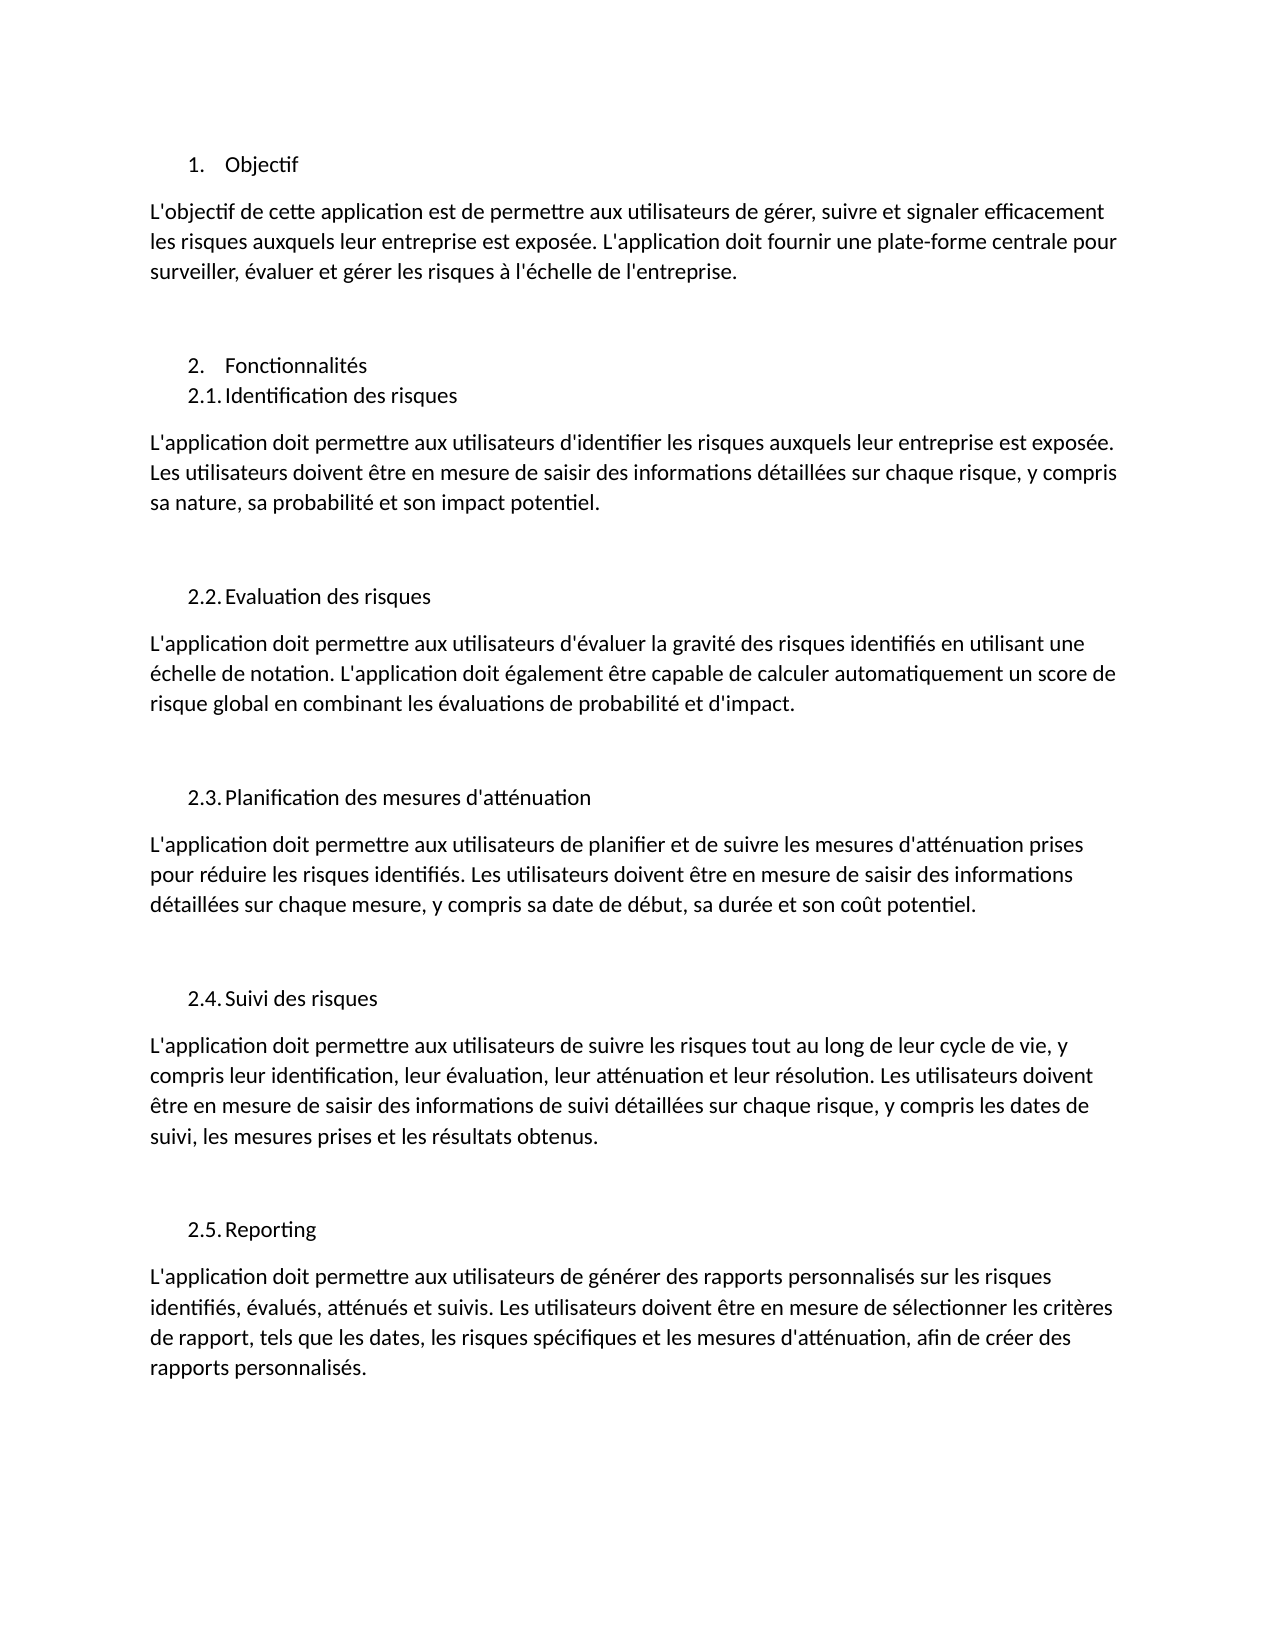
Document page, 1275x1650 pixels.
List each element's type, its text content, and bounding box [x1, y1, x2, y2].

list Planification des mesures d'atténuation [187, 783, 1125, 811]
list Reporting [187, 1216, 1125, 1244]
list Identification des risques [187, 381, 1125, 409]
list Suivi des risques [187, 984, 1125, 1012]
list Fonctionnalités [187, 351, 1125, 379]
text L'application doit permettre aux utilisateurs d'identifier les risques auxquels leur entreprise est exposée. Les utilisateurs doivent être en mesure de saisir des informations détaillées sur chaque risque, y compris sa nature, sa probabilité et son impact potentiel. [150, 428, 1125, 517]
text L'application doit permettre aux utilisateurs de suivre les risques tout au long de leur cycle de vie, y compris leur identification, leur évaluation, leur atténuation et leur résolution. Les utilisateurs doivent être en mesure de saisir des informations de suivi détaillées sur chaque risque, y compris les dates de suivi, les mesures prises et les résultats obtenus. [150, 1031, 1125, 1150]
list Objectif [187, 150, 1125, 178]
text L'application doit permettre aux utilisateurs d'évaluer la gravité des risques identifiés en utilisant une échelle de notation. L'application doit également être capable de calculer automatiquement un score de risque global en combinant les évaluations de probabilité et d'impact. [150, 629, 1125, 718]
text L'application doit permettre aux utilisateurs de générer des rapports personnalisés sur les risques identifiés, évalués, atténués et suivis. Les utilisateurs doivent être en mesure de sélectionner les critères de rapport, tels que les dates, les risques spécifiques et les mesures d'atténuation, afin de créer des rapports personnalisés. [150, 1262, 1125, 1381]
text L'objectif de cette application est de permettre aux utilisateurs de gérer, suivre et signaler efficacement les risques auxquels leur entreprise est exposée. L'application doit fournir une plate-forme centrale pour surveiller, évaluer et gérer les risques à l'échelle de l'entreprise. [150, 197, 1125, 285]
list Evaluation des risques [187, 582, 1125, 610]
text L'application doit permettre aux utilisateurs de planifier et de suivre les mesures d'atténuation prises pour réduire les risques identifiés. Les utilisateurs doivent être en mesure de saisir des informations détaillées sur chaque mesure, y compris sa date de début, sa durée et son coût potentiel. [150, 830, 1125, 919]
